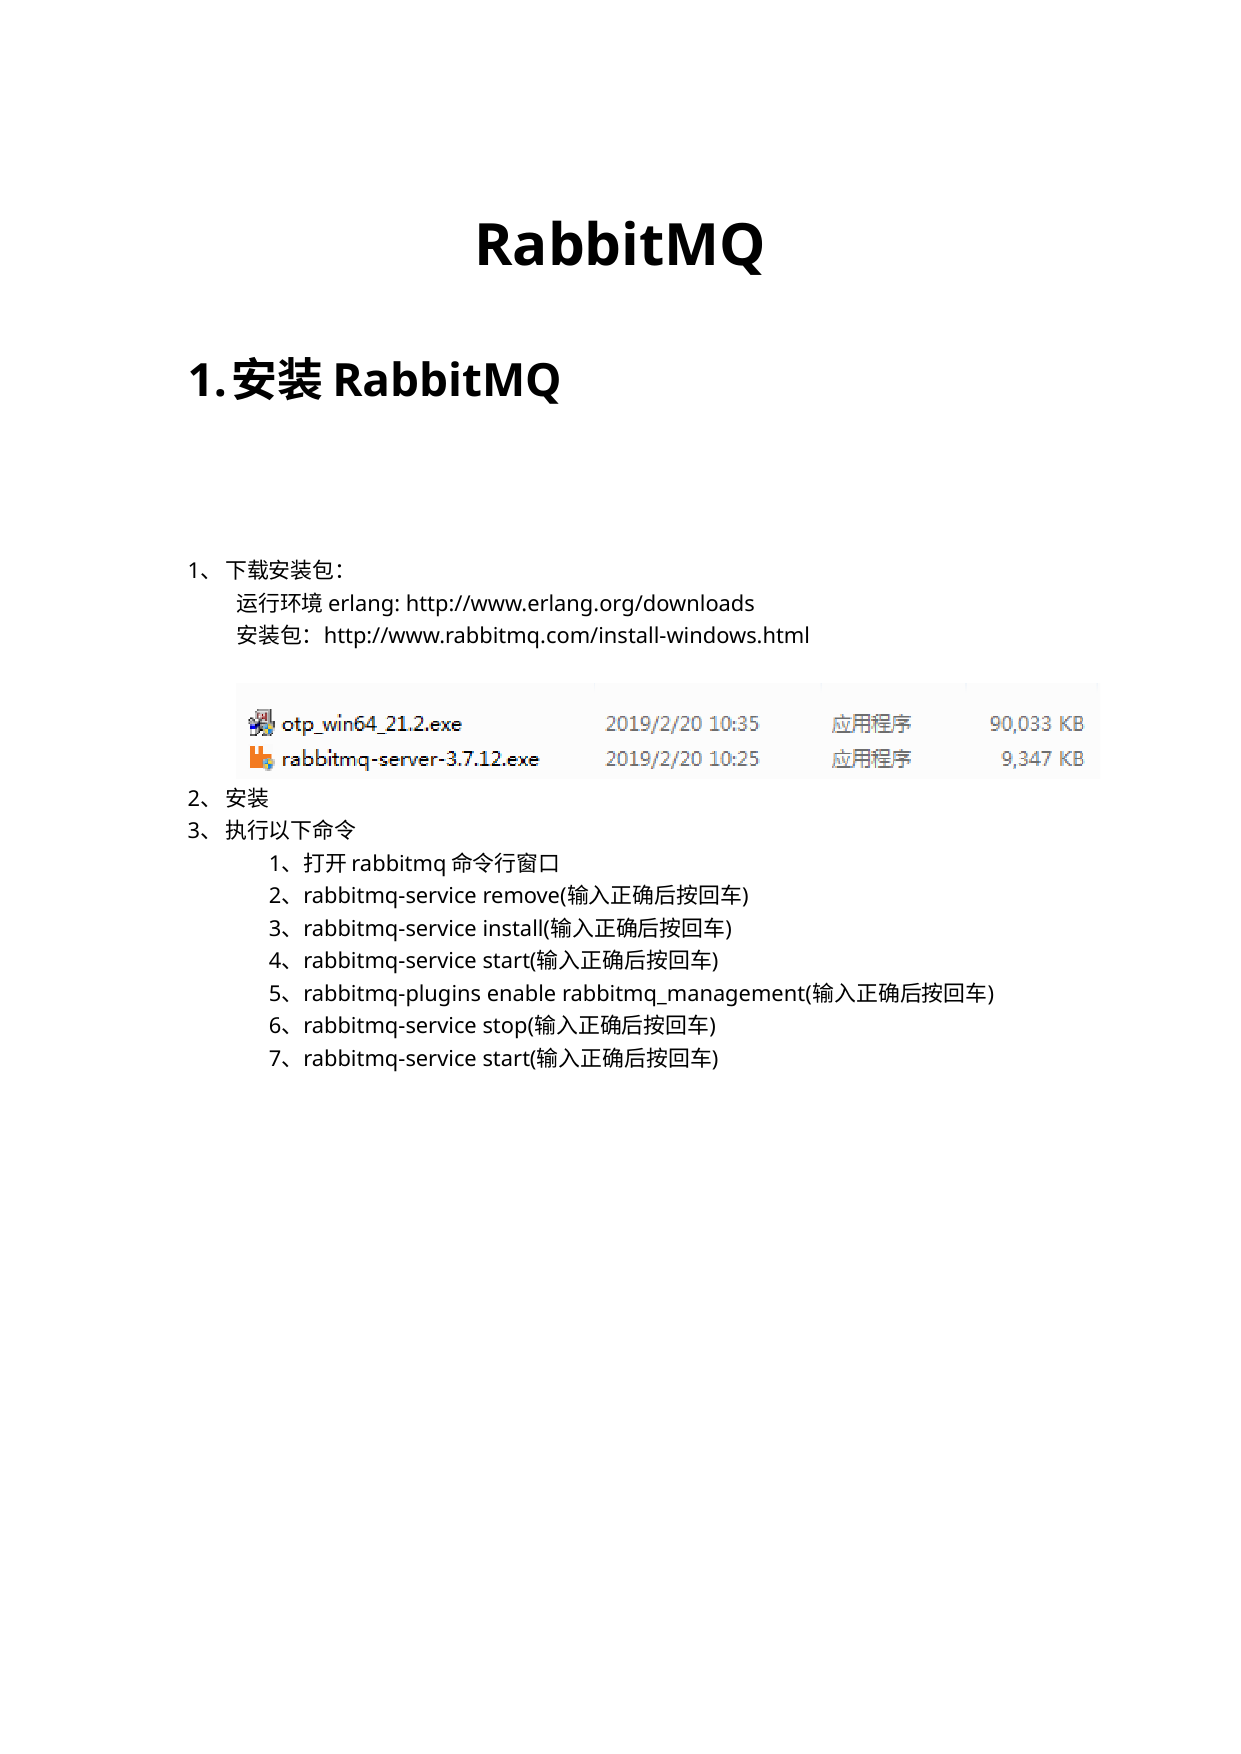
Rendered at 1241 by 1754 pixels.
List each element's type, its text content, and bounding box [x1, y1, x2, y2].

list 安装 [187, 781, 1053, 813]
list 执行以下命令 [187, 813, 1053, 846]
list 1、打开rabbitmq命令行窗口 [225, 846, 1053, 878]
list 下载安装包： [187, 553, 1053, 586]
list 5、rabbitmq-plugins enable rabbitmq_management(输入正确后按回车) [225, 976, 1053, 1008]
subtitle 安装RabbitMQ [187, 327, 1053, 425]
list 6、rabbitmq-service stop(输入正确后按回车) [225, 1008, 1053, 1041]
list 运行环境erlang: http://www.erlang.org/downloads [225, 586, 1053, 618]
picture [236, 683, 1101, 779]
list 4、rabbitmq-service start(输入正确后按回车) [225, 943, 1053, 976]
list 7、rabbitmq-service start(输入正确后按回车) [225, 1041, 1053, 1073]
text RabbitMQ [187, 194, 1053, 292]
list 3、rabbitmq-service install(输入正确后按回车) [225, 911, 1053, 943]
list 2、rabbitmq-service remove(输入正确后按回车) [225, 878, 1053, 911]
list 安装包：http://www.rabbitmq.com/install-windows.html [225, 618, 1053, 651]
